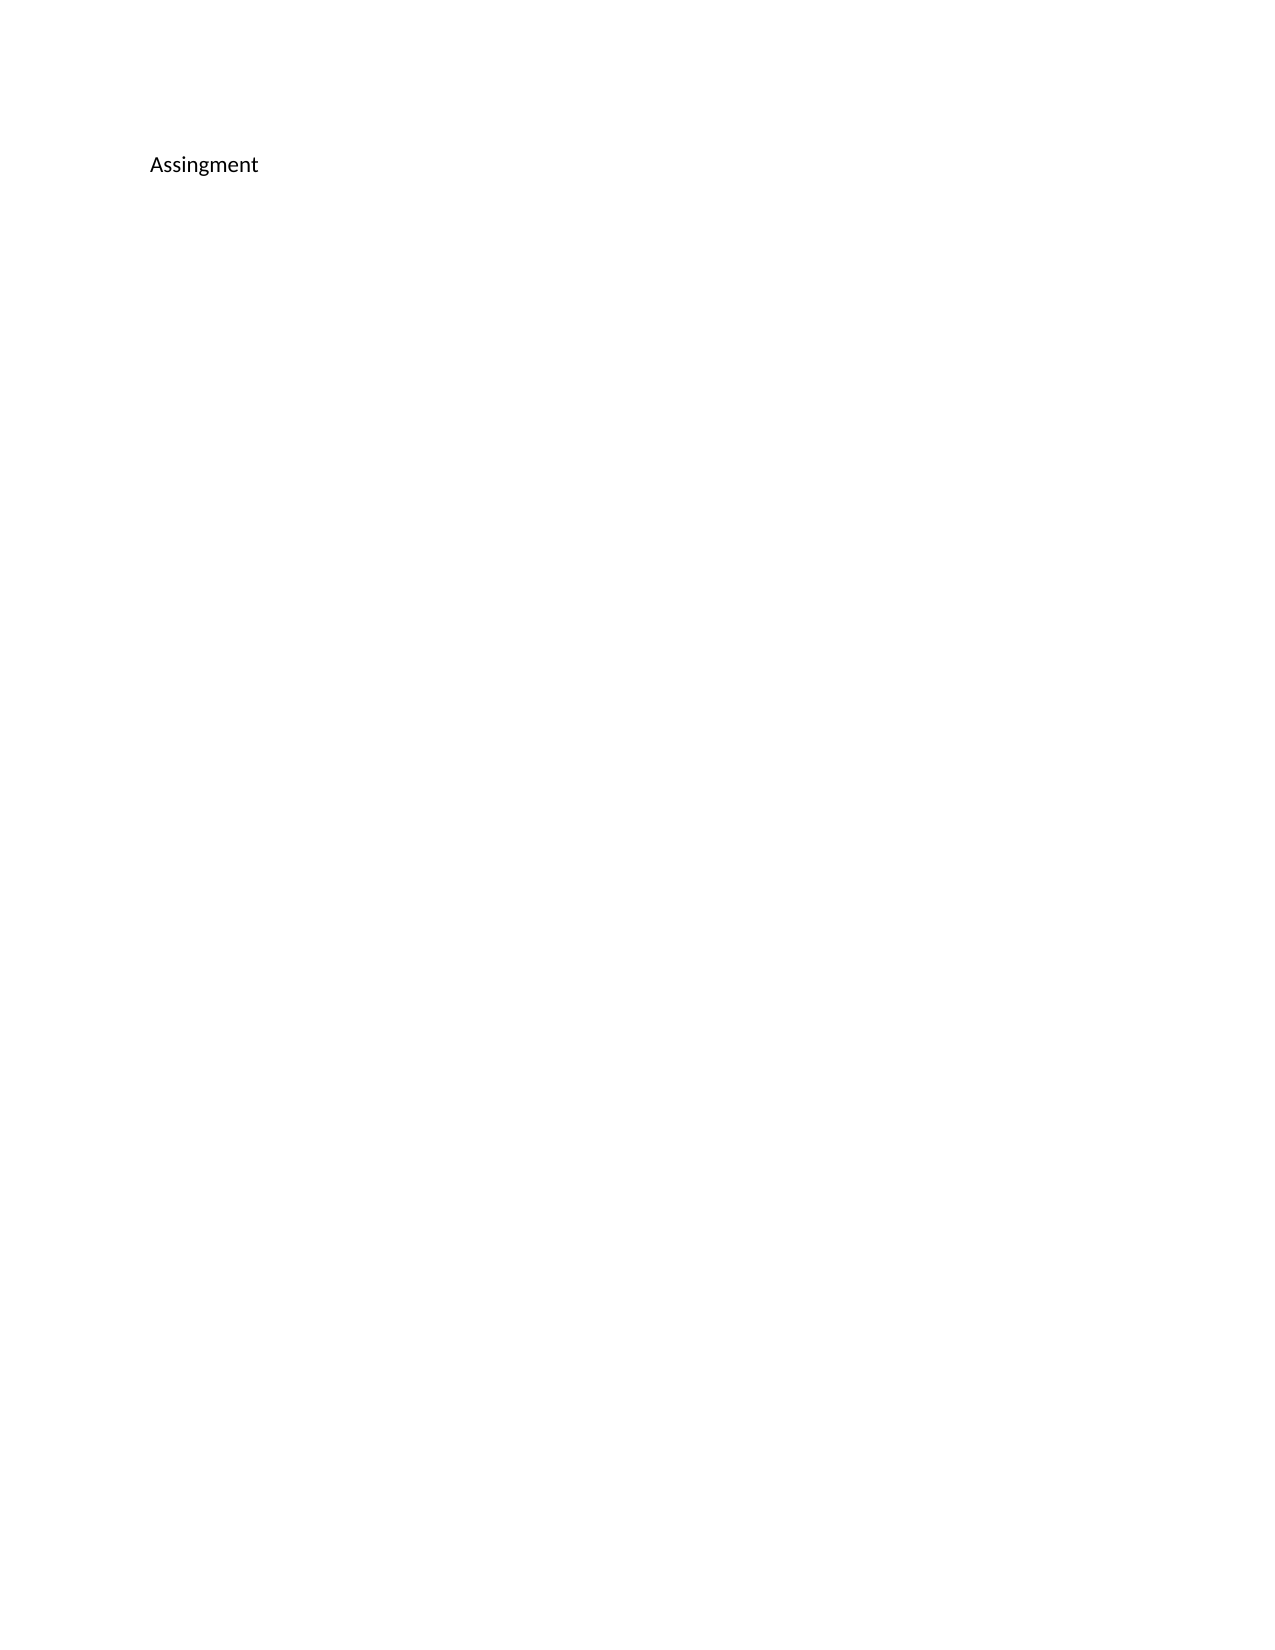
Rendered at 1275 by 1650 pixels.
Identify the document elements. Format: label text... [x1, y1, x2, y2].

text Assingment [150, 150, 1125, 178]
